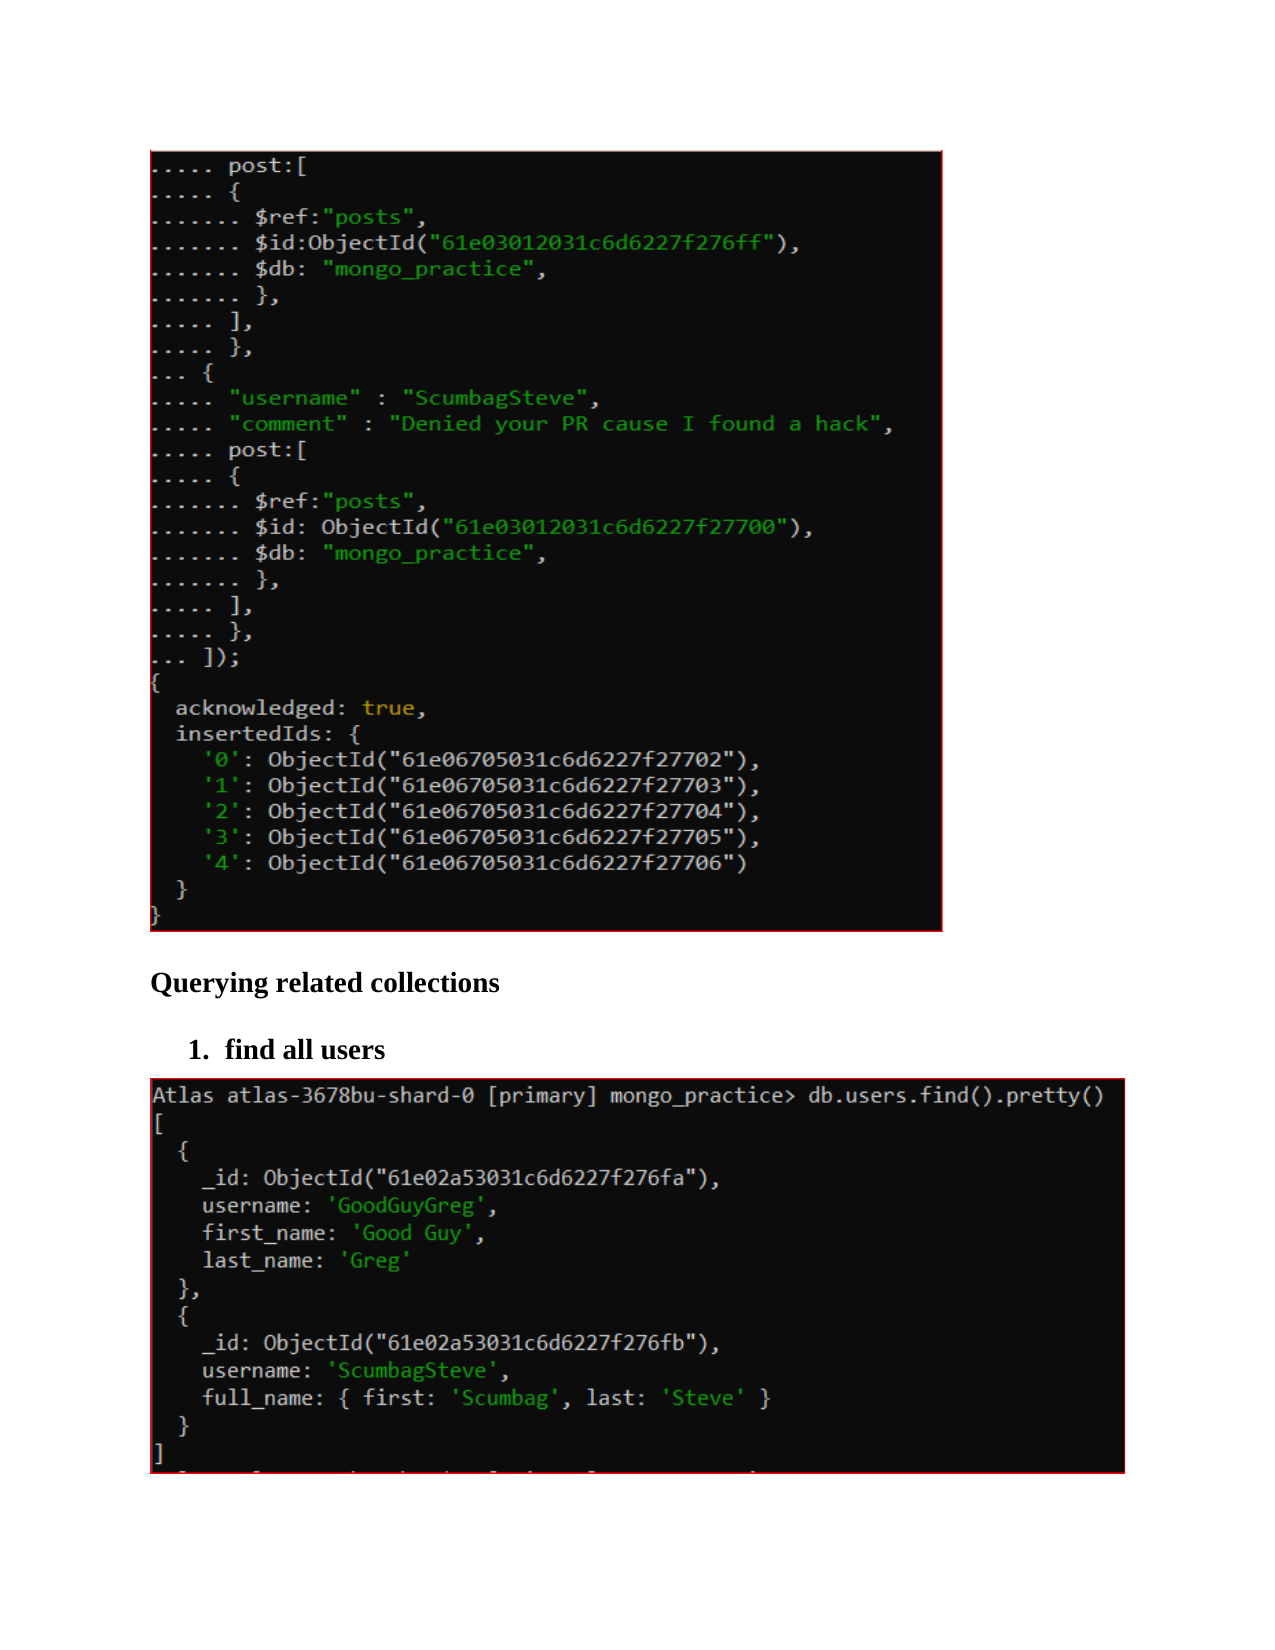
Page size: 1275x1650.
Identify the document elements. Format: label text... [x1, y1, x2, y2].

text Querying related collections [150, 965, 1125, 998]
list find all users [187, 1032, 1125, 1065]
picture [150, 1078, 1125, 1474]
picture [150, 150, 943, 932]
